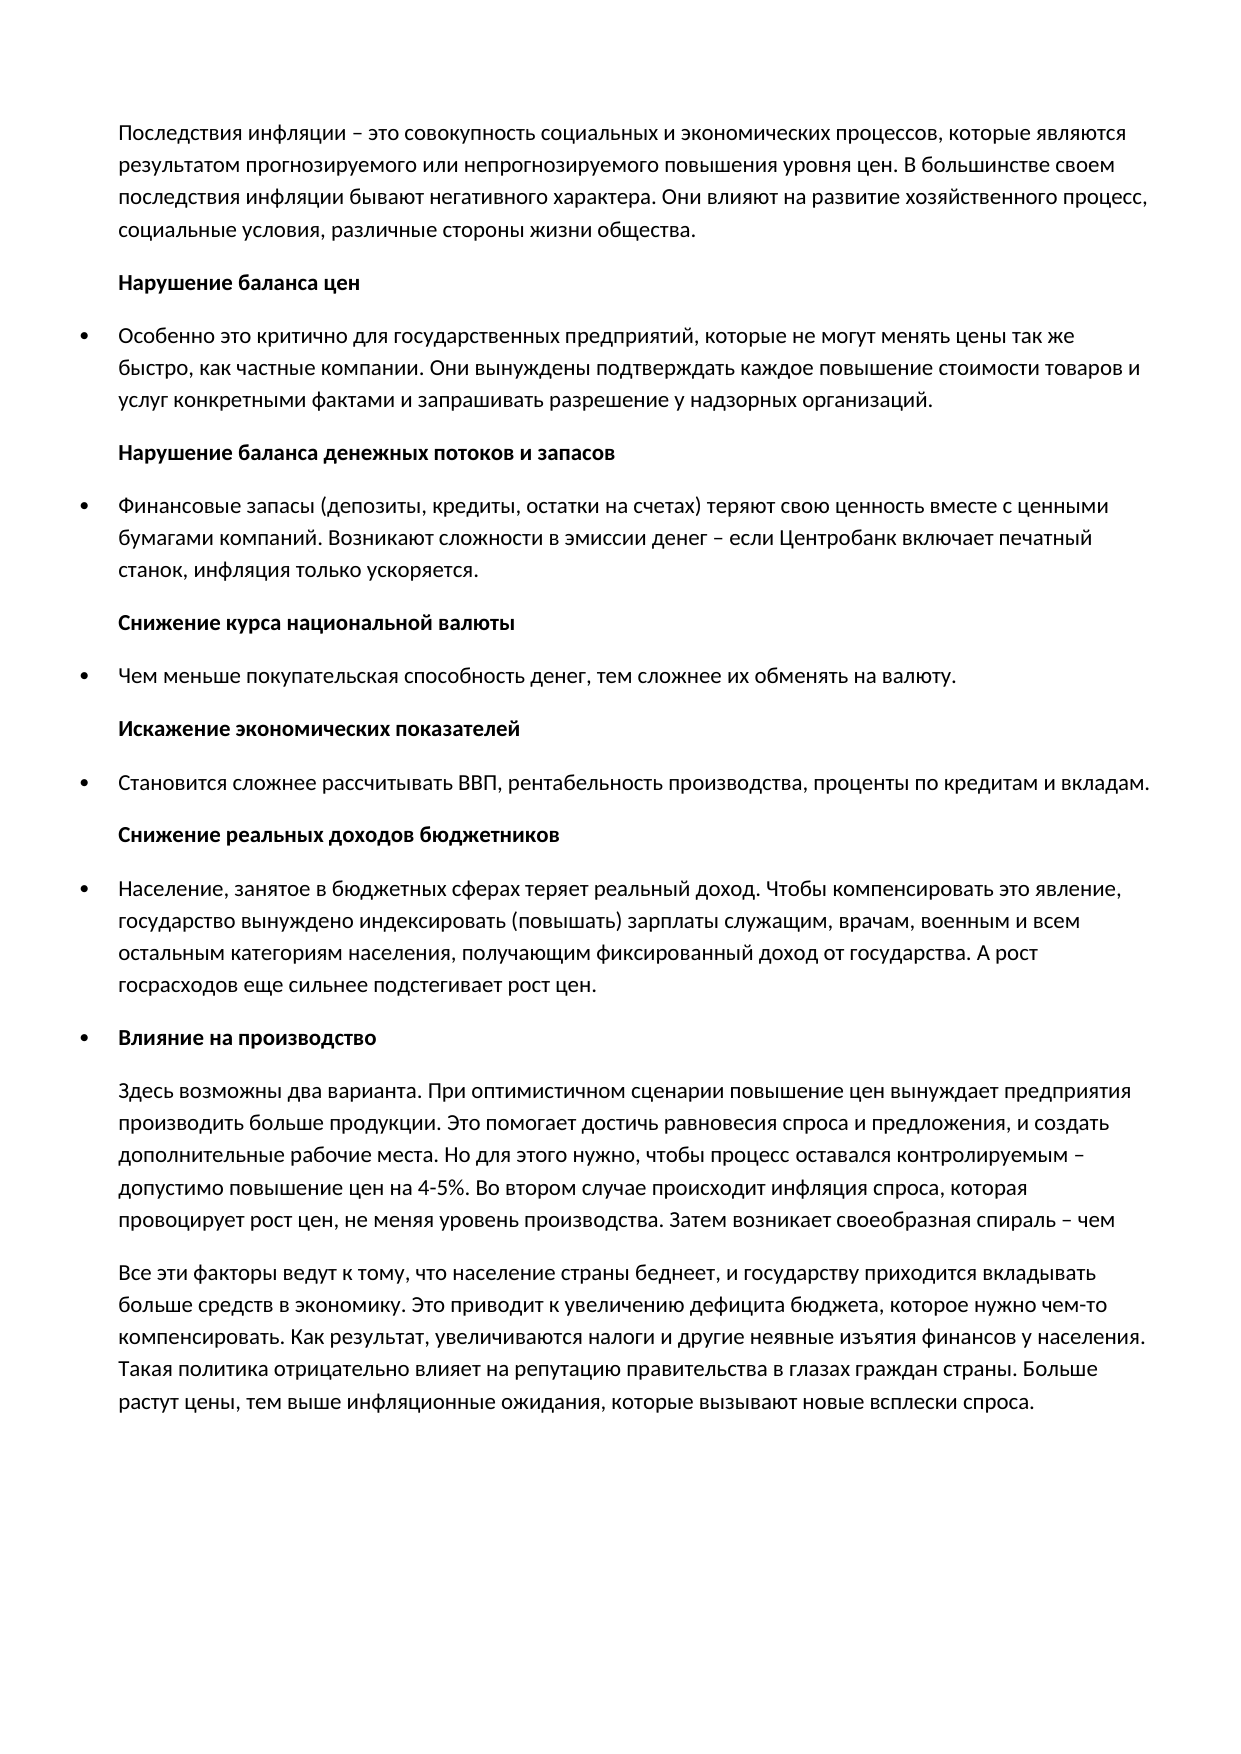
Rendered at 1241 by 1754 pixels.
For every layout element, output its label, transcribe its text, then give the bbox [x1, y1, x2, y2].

list Особенно это критично для государственных предприятий, которые не могут менять цены так же быстро, как частные компании. Они вынуждены подтверждать каждое повышение стоимости товаров и услуг конкретными фактами и запрашивать разрешение у надзорных организаций. [81, 321, 1152, 413]
text Нарушение баланса цен [118, 268, 1152, 296]
list Чем меньше покупательская способность денег, тем сложнее их обменять на валюту. [81, 662, 1152, 689]
text Все эти факторы ведут к тому, что население страны беднеет, и государству приходится вкладывать больше средств в экономику. Это приводит к увеличению дефицита бюджета, которое нужно чем-то компенсировать. Как результат, увеличиваются налоги и другие неявные изъятия финансов у населения. Такая политика отрицательно влияет на репутацию правительства в глазах граждан страны. Больше растут цены, тем выше инфляционные ожидания, которые вызывают новые всплески спроса. [118, 1258, 1152, 1415]
list Финансовые запасы (депозиты, кредиты, остатки на счетах) теряют свою ценность вместе с ценными бумагами компаний. Возникают сложности в эмиссии денег – если Центробанк включает печатный станок, инфляция только ускоряется. [81, 491, 1152, 583]
list Население, занятое в бюджетных сферах теряет реальный доход. Чтобы компенсировать это явление, государство вынуждено индексировать (повышать) зарплаты служащим, врачам, военным и всем остальным категориям населения, получающим фиксированный доход от государства. А рост госрасходов еще сильнее подстегивает рост цен. [81, 874, 1152, 998]
text Снижение реальных доходов бюджетников [118, 821, 1152, 849]
list Влияние на производство [81, 1023, 1152, 1051]
text Здесь возможны два варианта. При оптимистичном сценарии повышение цен вынуждает предприятия производить больше продукции. Это помогает достичь равновесия спроса и предложения, и создать дополнительные рабочие места. Но для этого нужно, чтобы процесс оставался контролируемым – допустимо повышение цен на 4-5%. Во втором случае происходит инфляция спроса, которая провоцирует рост цен, не меняя уровень производства. Затем возникает своеобразная спираль – чем [118, 1076, 1152, 1233]
list Становится сложнее рассчитывать ВВП, рентабельность производства, проценты по кредитам и вкладам. [81, 768, 1152, 796]
text Снижение курса национальной валюты [118, 608, 1152, 637]
text Последствия инфляции – это совокупность социальных и экономических процессов, которые являются результатом прогнозируемого или непрогнозируемого повышения уровня цен. В большинстве своем последствия инфляции бывают негативного характера. Они влияют на развитие хозяйственного процесс, социальные условия, различные стороны жизни общества. [118, 118, 1152, 243]
text Искажение экономических показателей [118, 714, 1152, 743]
text Нарушение баланса денежных потоков и запасов [118, 438, 1152, 466]
